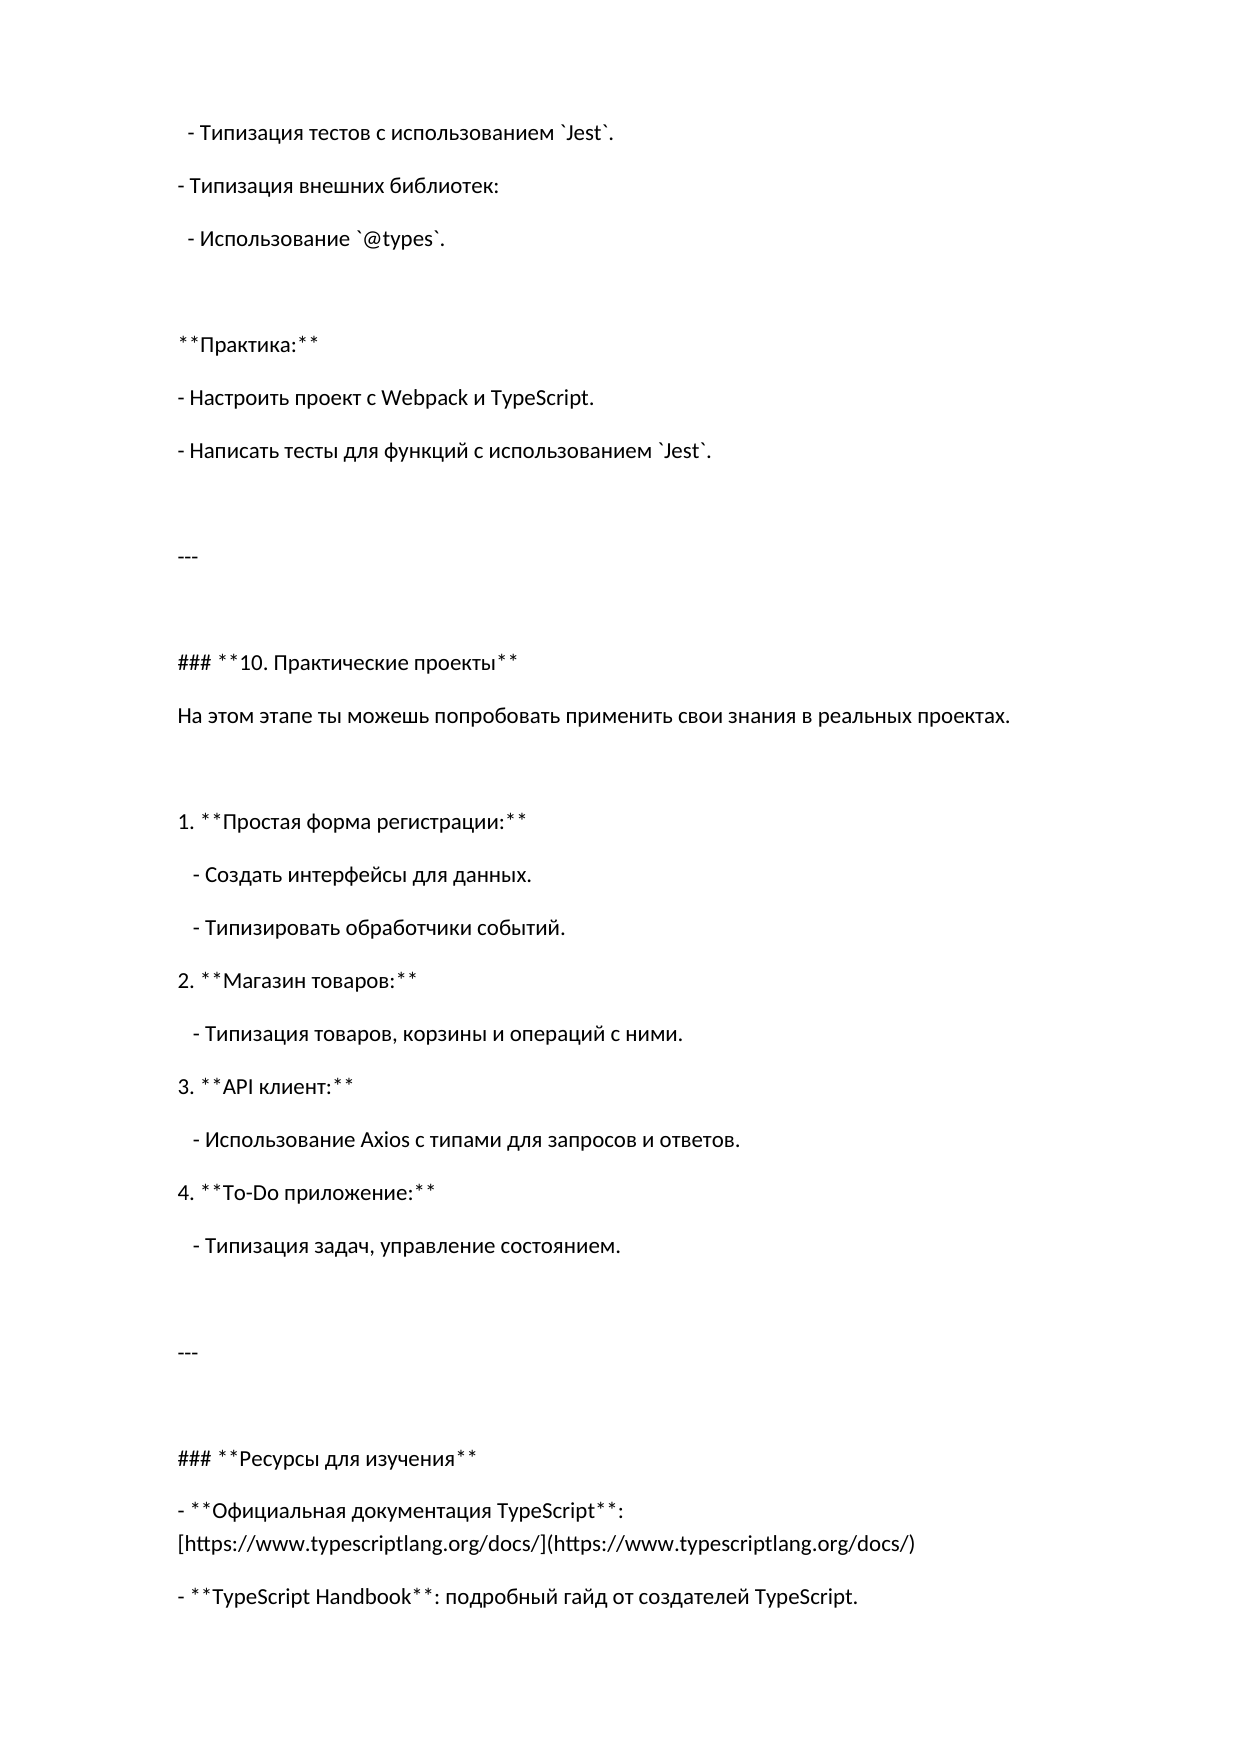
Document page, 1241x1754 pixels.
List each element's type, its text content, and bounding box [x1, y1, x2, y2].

text - Типизация задач, управление состоянием. [177, 1232, 1152, 1259]
text --- [177, 1338, 1152, 1366]
text - Типизация товаров, корзины и операций с ними. [177, 1019, 1152, 1047]
text 2. **Магазин товаров:** [177, 966, 1152, 994]
text - Создать интерфейсы для данных. [177, 860, 1152, 888]
text - Написать тесты для функций с использованием `Jest`. [177, 436, 1152, 464]
text ### **Ресурсы для изучения** [177, 1444, 1152, 1472]
text - Типизировать обработчики событий. [177, 913, 1152, 941]
text - **Официальная документация TypeScript**: [https://www.typescriptlang.org/docs/](https://www.typescriptlang.org/docs/) [177, 1497, 1152, 1557]
text --- [177, 542, 1152, 570]
text - Настроить проект с Webpack и TypeScript. [177, 383, 1152, 411]
text - Использование `@types`. [177, 224, 1152, 252]
text 1. **Простая форма регистрации:** [177, 807, 1152, 835]
text 3. **API клиент:** [177, 1072, 1152, 1101]
text 4. **To-Do приложение:** [177, 1178, 1152, 1207]
text На этом этапе ты можешь попробовать применить свои знания в реальных проектах. [177, 701, 1152, 729]
text - **TypeScript Handbook**: подробный гайд от создателей TypeScript. [177, 1582, 1152, 1610]
text - Типизация внешних библиотек: [177, 171, 1152, 199]
text **Практика:** [177, 330, 1152, 358]
text ### **10. Практические проекты** [177, 648, 1152, 676]
text - Типизация тестов с использованием `Jest`. [177, 118, 1152, 146]
text - Использование Axios с типами для запросов и ответов. [177, 1126, 1152, 1153]
